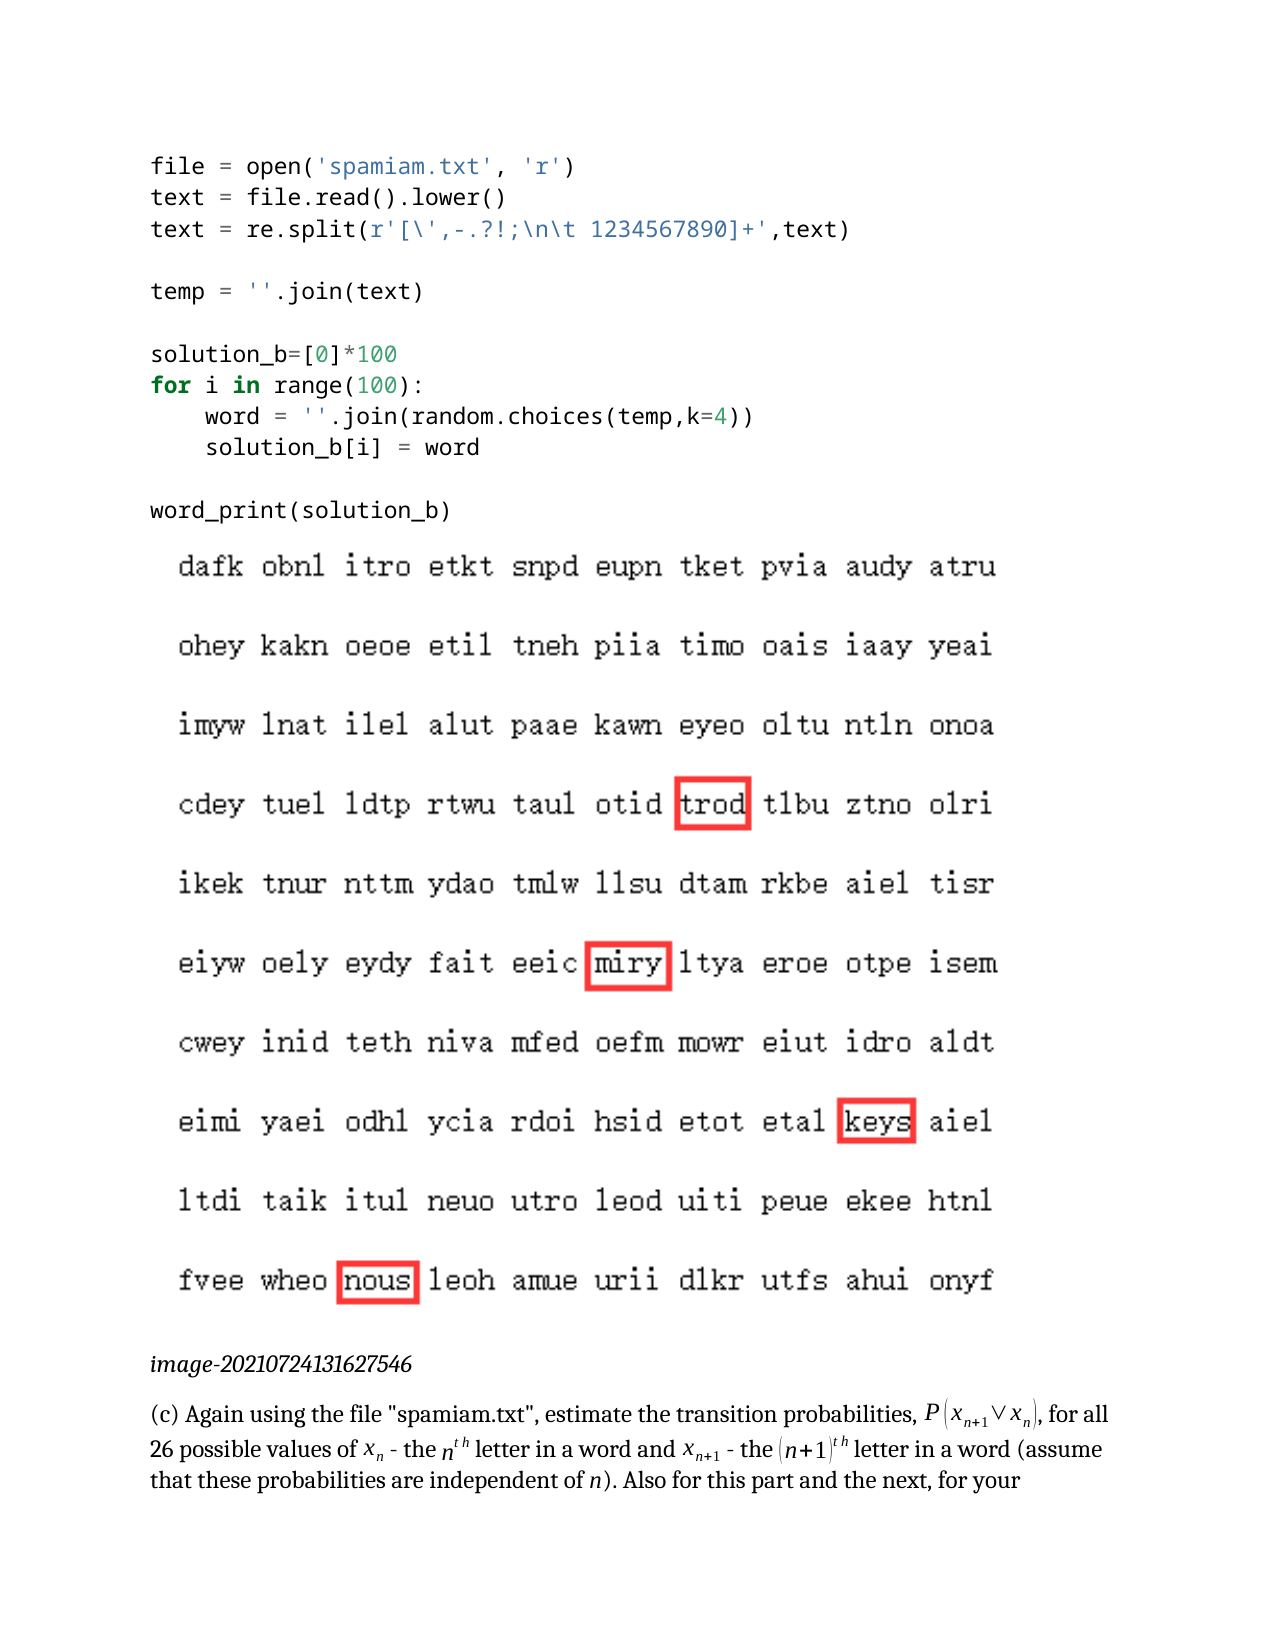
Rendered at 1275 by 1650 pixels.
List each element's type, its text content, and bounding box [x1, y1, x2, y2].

text file = open('spamiam.txt', 'r') text = file.read().lower() text = re.split(r'[\',-.?!;\n\t 1234567890]+',text) temp = ''.join(text) solution_b=[0]*100 for i in range(100): word = ''.join(random.choices(temp,k=4)) solution_b[i] = word word_print(solution_b) [150, 150, 1125, 525]
picture [168, 545, 1019, 1330]
text image-20210724131627546 [150, 1350, 1125, 1379]
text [150, 1397, 1125, 1494]
